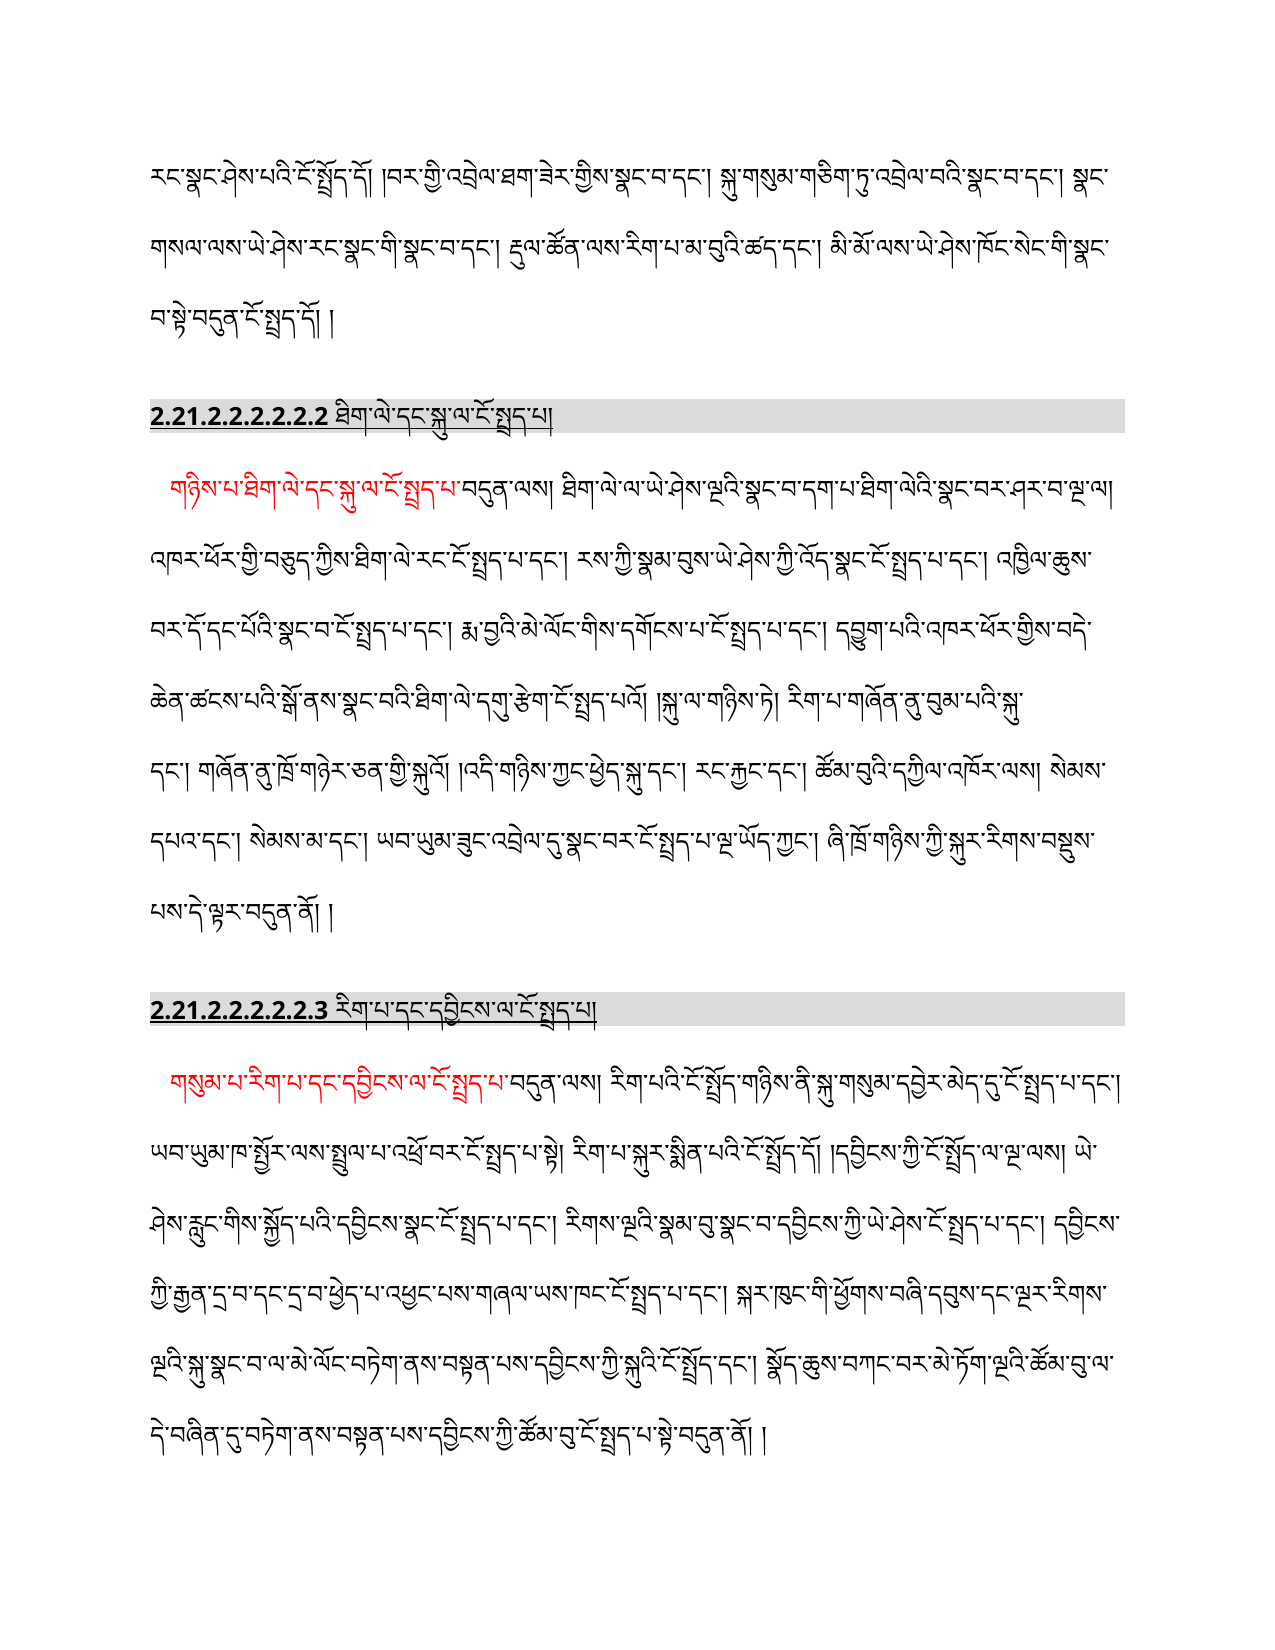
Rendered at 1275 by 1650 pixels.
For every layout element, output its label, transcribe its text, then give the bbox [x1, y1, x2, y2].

text གསུམ་པ་རིག་པ་དང་དབྱིངས་ལ་ངོ་སྤྲད་པ་བདུན་ལས། རིག་པའི་ངོ་སྤྲོད་གཉིས་ནི་སྐུ་གསུམ་དབྱེར་མེད་དུ་ངོ་སྤྲད་པ་དང༌། ཡབ་ཡུམ་ཁ་སྤྱོར་ལས་སྤྲུལ་པ་འཕྲོ་བར་ངོ་སྤྲད་པ་སྟེ། རིག་པ་སྐུར་སྨིན་པའི་ངོ་སྤྲོད་དོ། །དབྱིངས་ཀྱི་ངོ་སྤྲོད་ལ་ལྔ་ལས། ཡེ་ཤེས་རླུང་གིས་སྐྱོད་པའི་དབྱིངས་སྣང་ངོ་སྤྲད་པ་དང༌། རིགས་ལྔའི་སྣམ་བུ་སྣང་བ་དབྱིངས་ཀྱི་ཡེ་ཤེས་ངོ་སྤྲད་པ་དང༌། དབྱིངས་ཀྱི་རྒྱན་དྲ་བ་དང༌དྲ་བ་ཕྱེད་པ་འཕྱང་པས་གཞལ་ཡས་ཁང་ངོ་སྤྲད་པ་དང༌། སྐར་ཁུང་གི་ཕྱོགས་བཞི་དབུས་དང་ལྔར་རིགས་ལྔའི་སྐུ་སྣང་བ་ལ་མེ་ལོང་བཏེག་ནས་བསྟན་པས་དབྱིངས་ཀྱི་སྐུའི་ངོ་སྤྲོད་དང༌། སྣོད་ཆུས་བཀང་བར་མེ་ཏོག་ལྔའི་ཚོམ་བུ་ལ་དེ་བཞིན་དུ་བཏེག་ནས་བསྟན་པས་དབྱིངས་ཀྱི་ཚོམ་བུ་ངོ་སྤྲད་པ་སྟེ་བདུན་ནོ། ། [150, 1056, 1125, 1478]
subtitle 2.21.2.2.2.2.2.3 རིག་པ་དང་དབྱིངས་ལ་ངོ་སྤྲད་པ། [150, 992, 1125, 1026]
text གཉིས་པ་ཐིག་ལེ་དང༌སྐུ་ལ་ངོ་སྤྲད་པ་བདུན་ལས། ཐིག་ལེ་ལ་ཡེ་ཤེས་ལྔའི་སྣང་བ་དག་པ་ཐིག་ལེའི་སྣང་བར་ཤར་བ་ལྔ་ལ། འཁར་ཕོར་གྱི་བཅུད་ཀྱིས་ཐིག་ལེ་རང་[351-page Dg]ངོ་སྤྲད་པ་དང༌། རས་ཀྱི་སྣམ་བུས་ཡེ་ཤེས་ཀྱི་འོད་སྣང་ངོ་[page My-401b]སྤྲད་པ་དང༌། འཁྱིལ་ཆུས་བར་དོ་དང་པོའི་སྣང་བ་ངོ་སྤྲད་པ་དང༌། རྨ་བྱའི་མེ་ལོང་གིས་དགོངས་པ་ངོ་སྤྲད་པ་དང༌། དབྱུག་པའི་འཁར་ཕོར་གྱིས་བདེ་ཆེན་ཚངས་པའི་སྒོ་ནས་སྣང་བའི་ཐིག་ལེ་དགུ་རྩེག་ངོ་སྤྲད་པའོ། །སྐུ་ལ་གཉིས་ཏེ། རིག་པ་གཞོན་ནུ་[page Ad-339]བུམ་པའི་སྐུ་དང༌། གཞོན་ནུ་ཁྲོ་གཉེར་ཅན་གྱི་སྐུའོ། །འདི་གཉིས་ཀྱང་ཕྱེད་སྐུ་དང༌། རང་རྐྱང་དང༌། ཚོམ་བུའི་དཀྱིལ་འཁོར་ལས། སེམས་དཔའ་དང༌། སེམས་མ་དང༌། ཡབ་ཡུམ་ཟུང་འབྲེལ་དུ་སྣང་བར་ངོ་སྤྲད་པ་ལྔ་ཡོད་ཀྱང༌། ཞི་ཁྲོ་གཉིས་ཀྱི་སྐུར་རིགས་བསྡུས་པས་དེ་ལྟར་བདུན་ནོ། ། [150, 462, 1125, 955]
subtitle 2.21.2.2.2.2.2.2 ཐིག་ལེ་དང༌སྐུ་ལ་ངོ་སྤྲད་པ། [150, 399, 1125, 433]
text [150, 150, 1125, 361]
